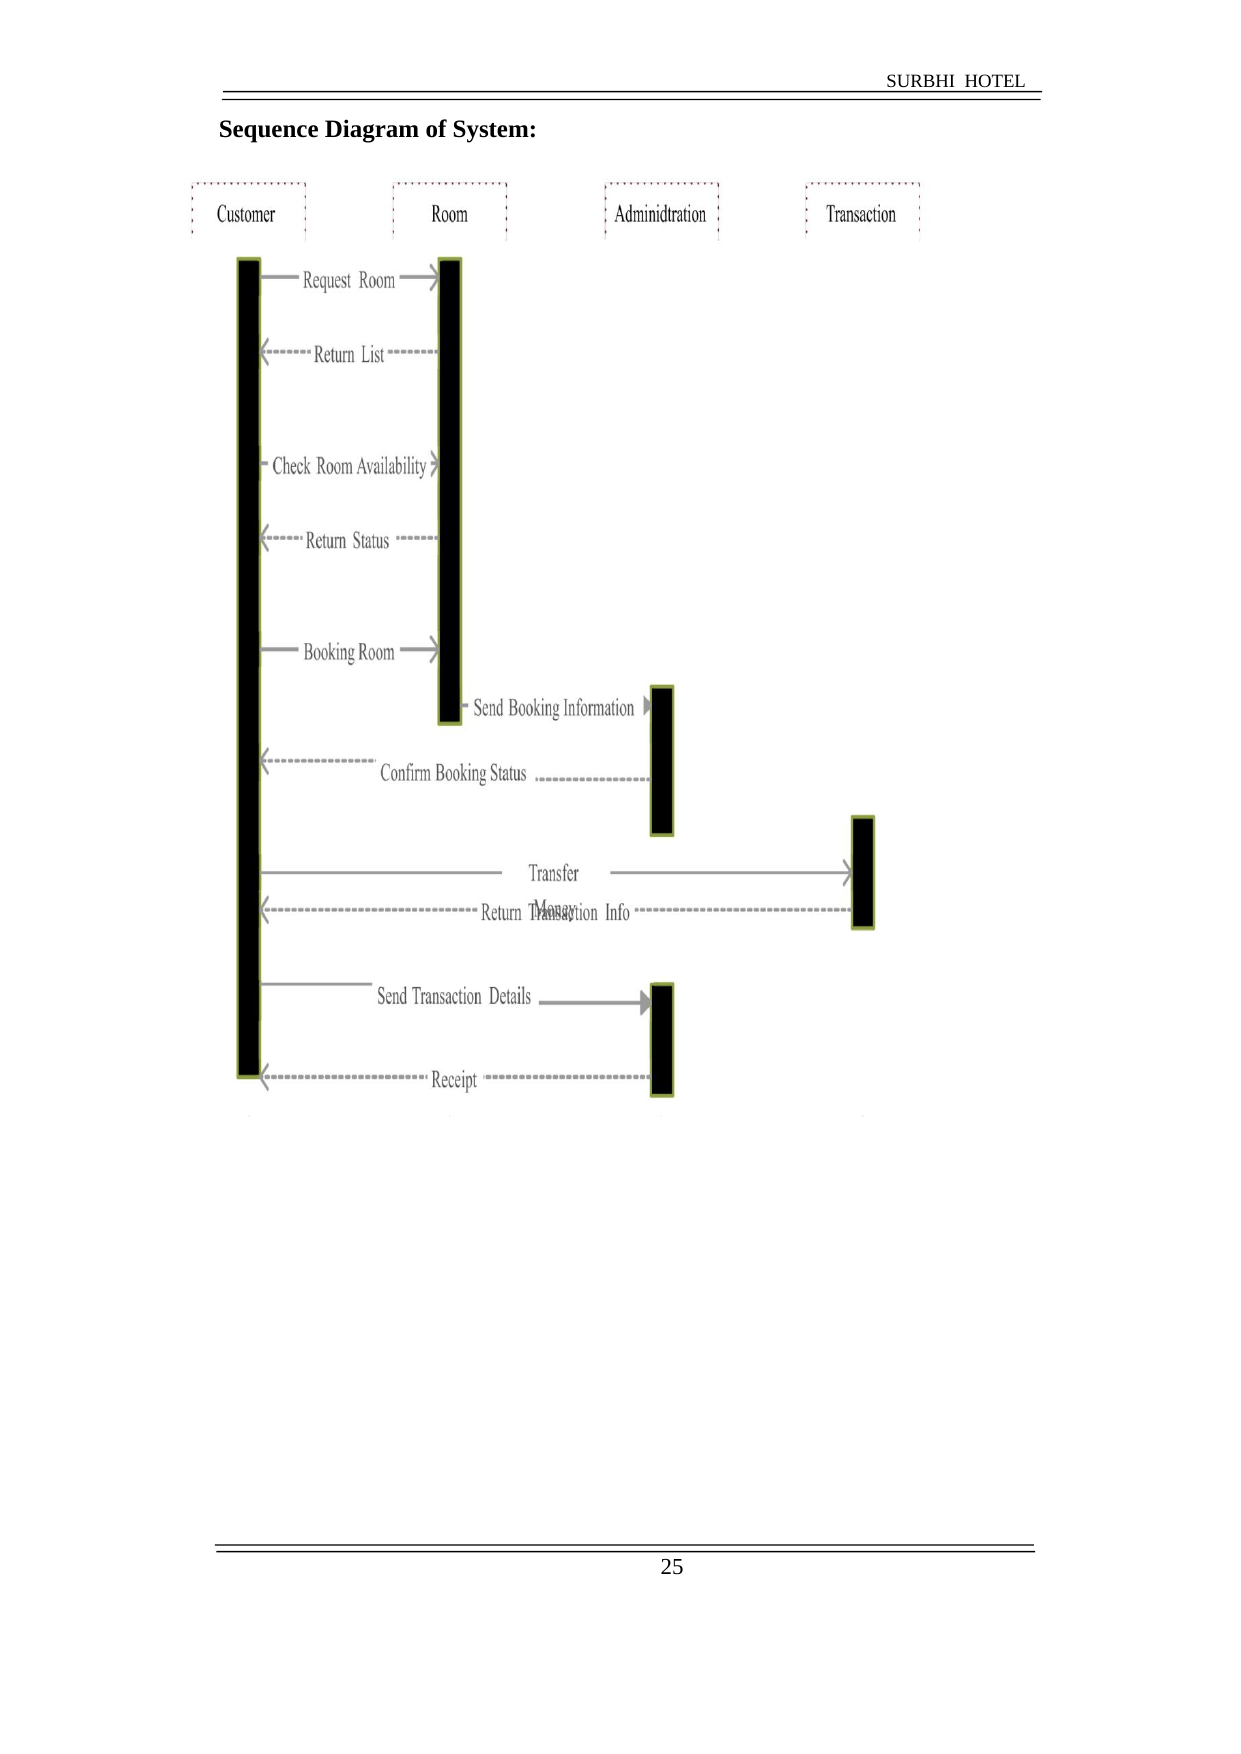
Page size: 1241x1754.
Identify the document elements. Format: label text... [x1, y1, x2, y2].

text Sequence Diagram of System: [218, 114, 1053, 143]
picture [187, 178, 1048, 1192]
